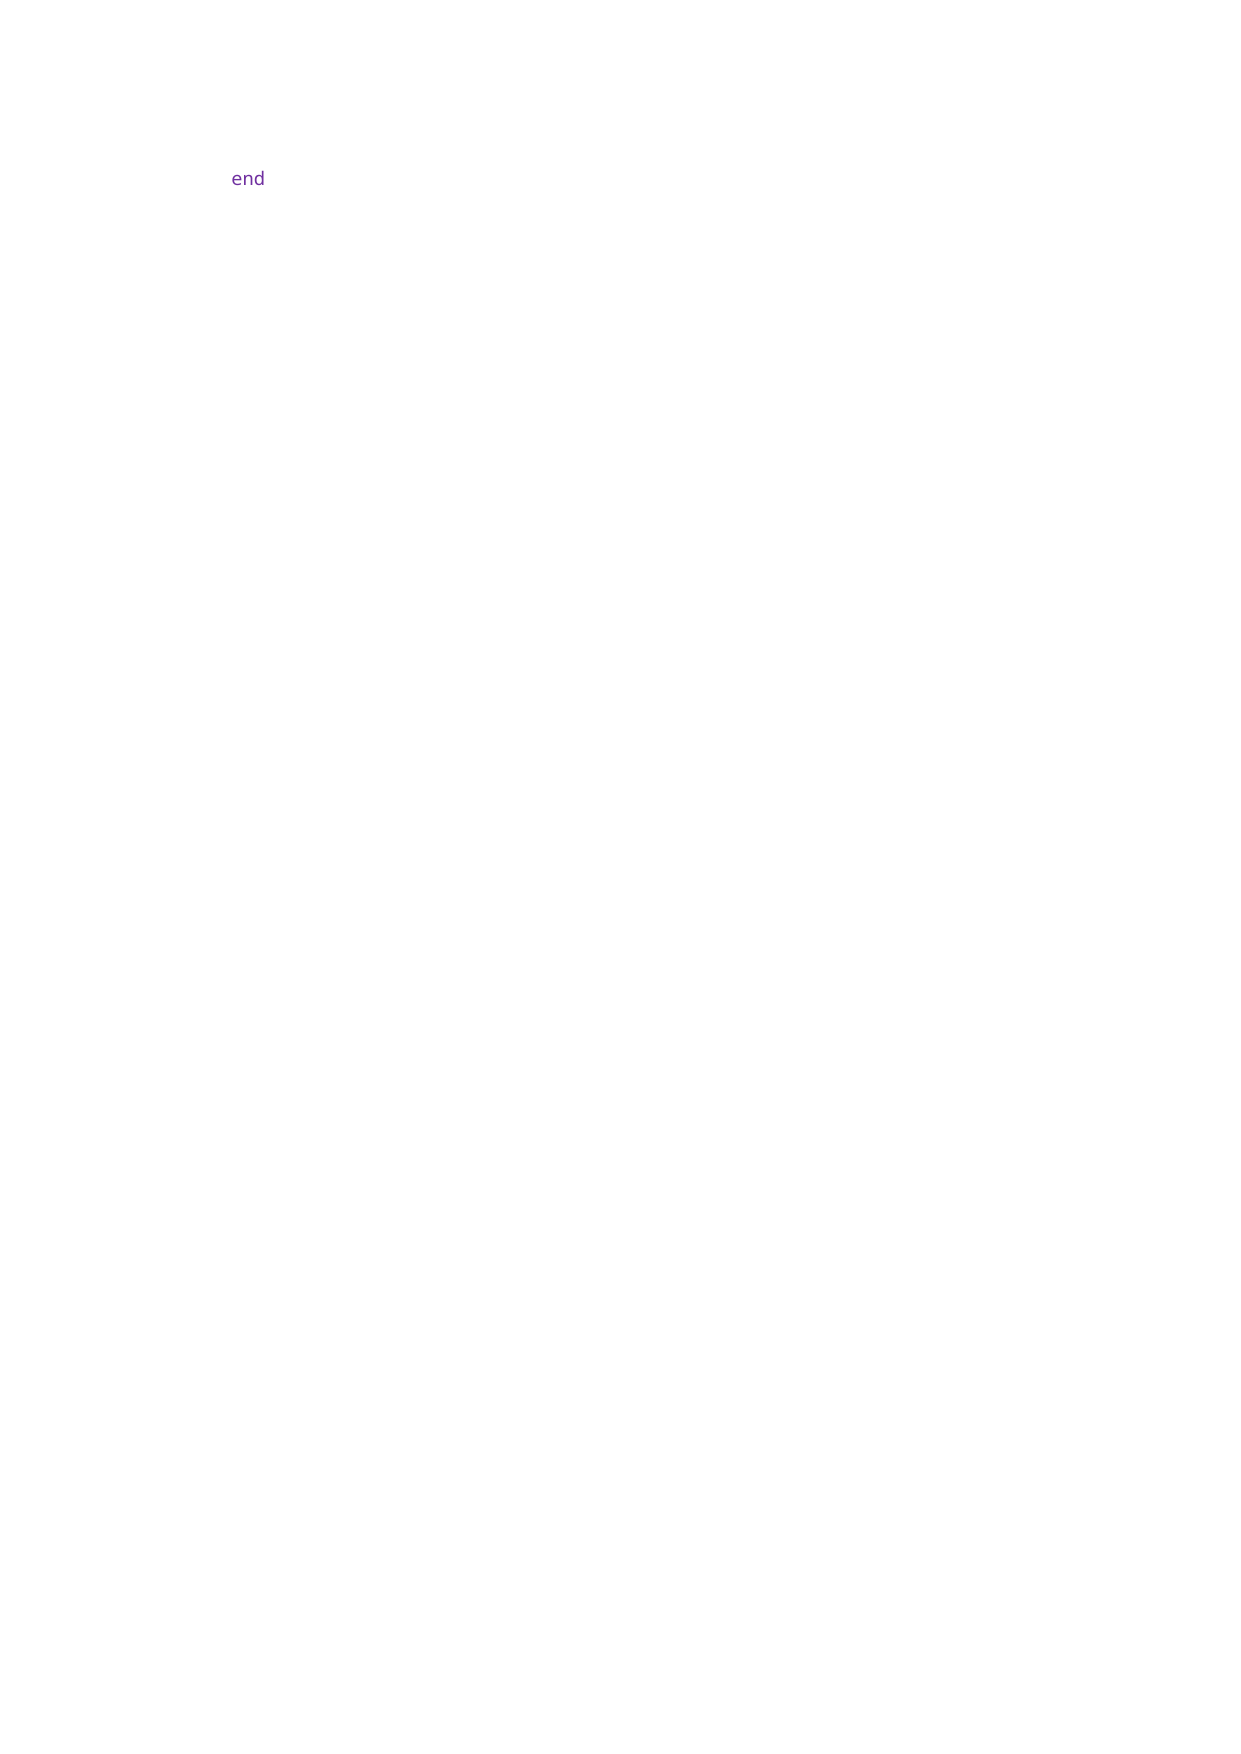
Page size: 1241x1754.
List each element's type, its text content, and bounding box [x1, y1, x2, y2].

list end [231, 162, 1053, 194]
